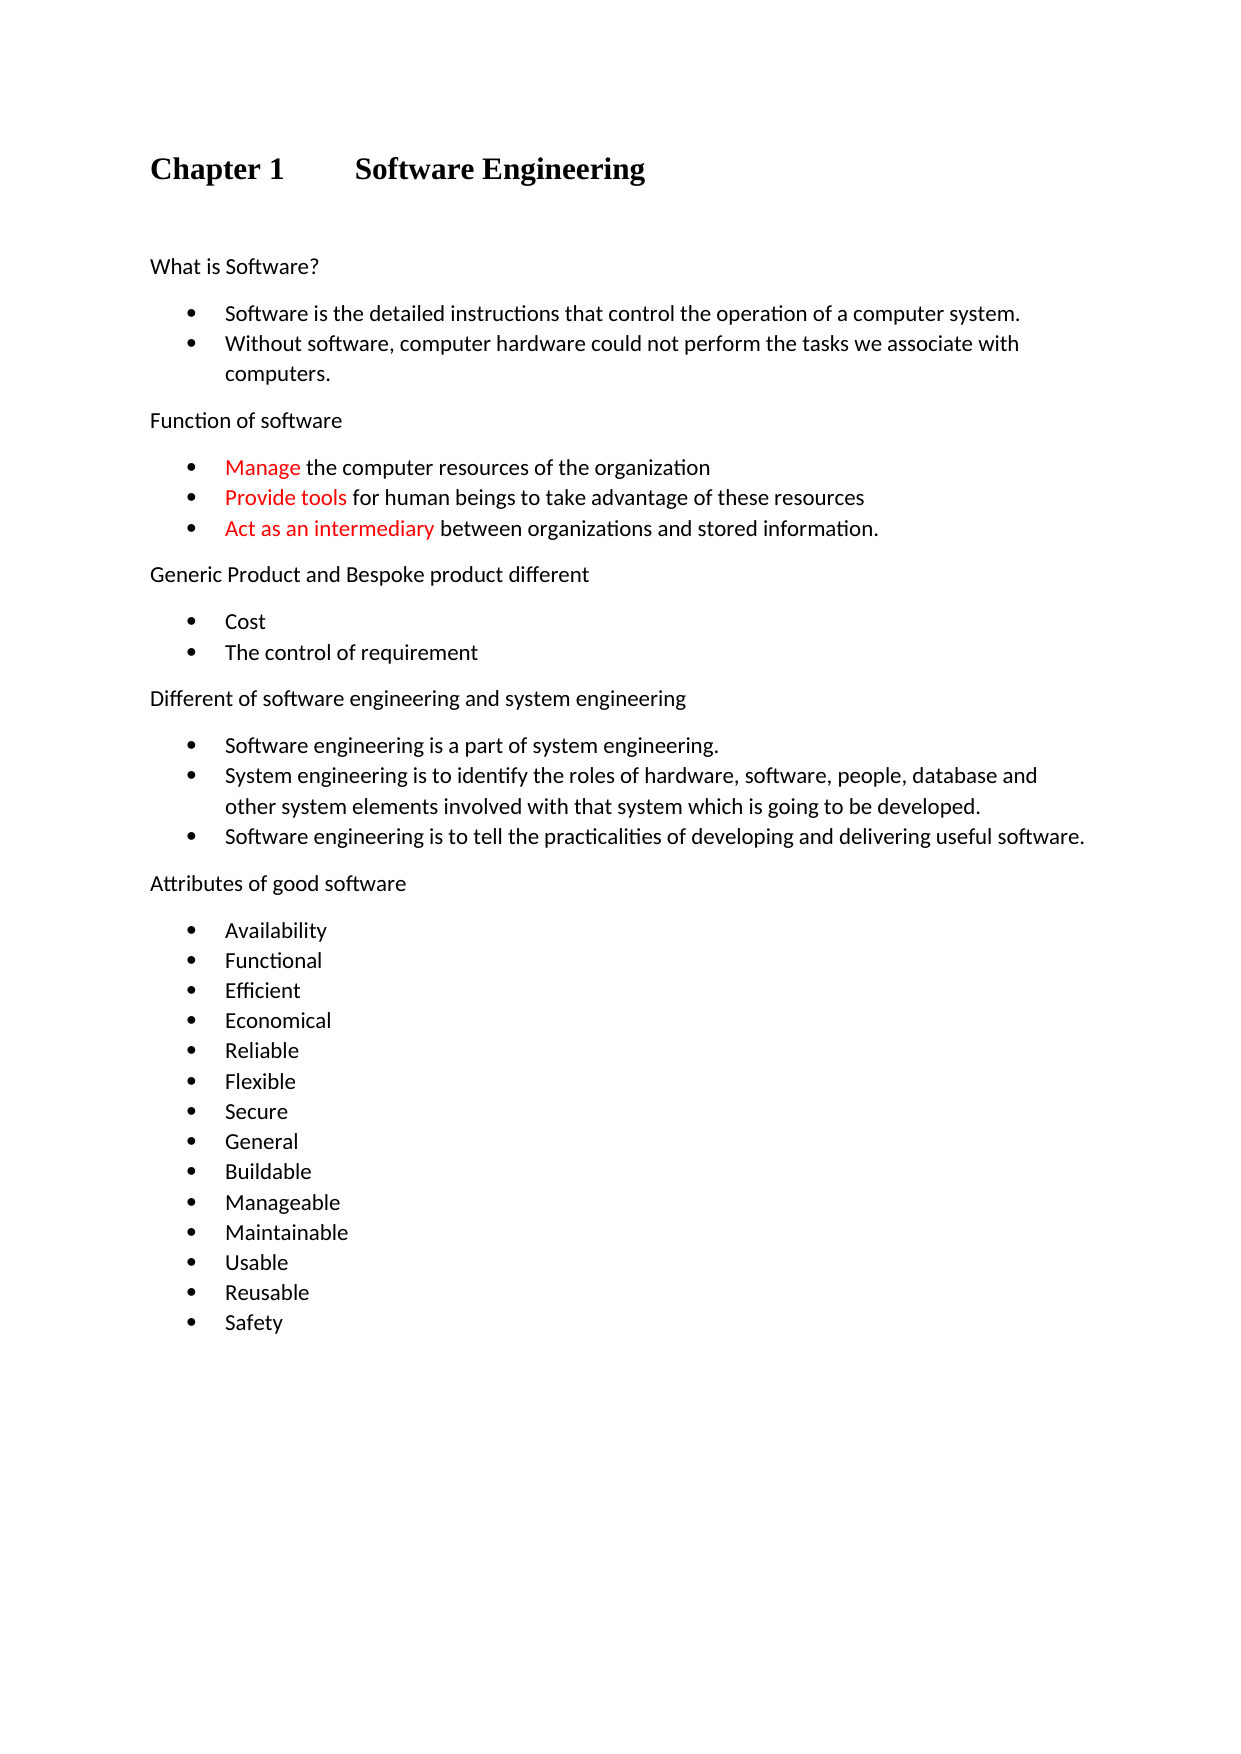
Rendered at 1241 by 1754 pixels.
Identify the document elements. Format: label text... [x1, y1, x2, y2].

list Safety [187, 1308, 1090, 1337]
list Manageable [187, 1188, 1090, 1216]
list Functional [187, 946, 1090, 974]
list Without software, computer hardware could not perform the tasks we associate with computers. [187, 329, 1090, 388]
list Manage the computer resources of the organization [187, 453, 1090, 481]
text What is Software? [150, 252, 1090, 280]
list Software is the detailed instructions that control the operation of a computer system. [187, 299, 1090, 327]
list The control of requirement [187, 638, 1090, 666]
text Chapter 1 Software Engineering [150, 150, 1090, 186]
text Function of software [150, 406, 1090, 434]
list Efficient [187, 976, 1090, 1004]
list Reusable [187, 1278, 1090, 1306]
text Attributes of good software [150, 869, 1090, 897]
list Cost [187, 607, 1090, 636]
list Act as an intermediary between organizations and stored information. [187, 514, 1090, 542]
list Software engineering is a part of system engineering. [187, 731, 1090, 759]
list Software engineering is to tell the practicalities of developing and delivering useful software. [187, 822, 1090, 850]
list System engineering is to identify the roles of hardware, software, people, database and other system elements involved with that system which is going to be developed. [187, 762, 1090, 820]
text Generic Product and Bespoke product different [150, 561, 1090, 589]
list Reliable [187, 1037, 1090, 1065]
list Availability [187, 916, 1090, 944]
list Provide tools for human beings to take advantage of these resources [187, 483, 1090, 512]
list Buildable [187, 1157, 1090, 1186]
list Flexible [187, 1067, 1090, 1095]
list Economical [187, 1006, 1090, 1034]
list Usable [187, 1248, 1090, 1276]
text Different of software engineering and system engineering [150, 684, 1090, 713]
list Maintainable [187, 1218, 1090, 1246]
list Secure [187, 1097, 1090, 1125]
list General [187, 1127, 1090, 1155]
